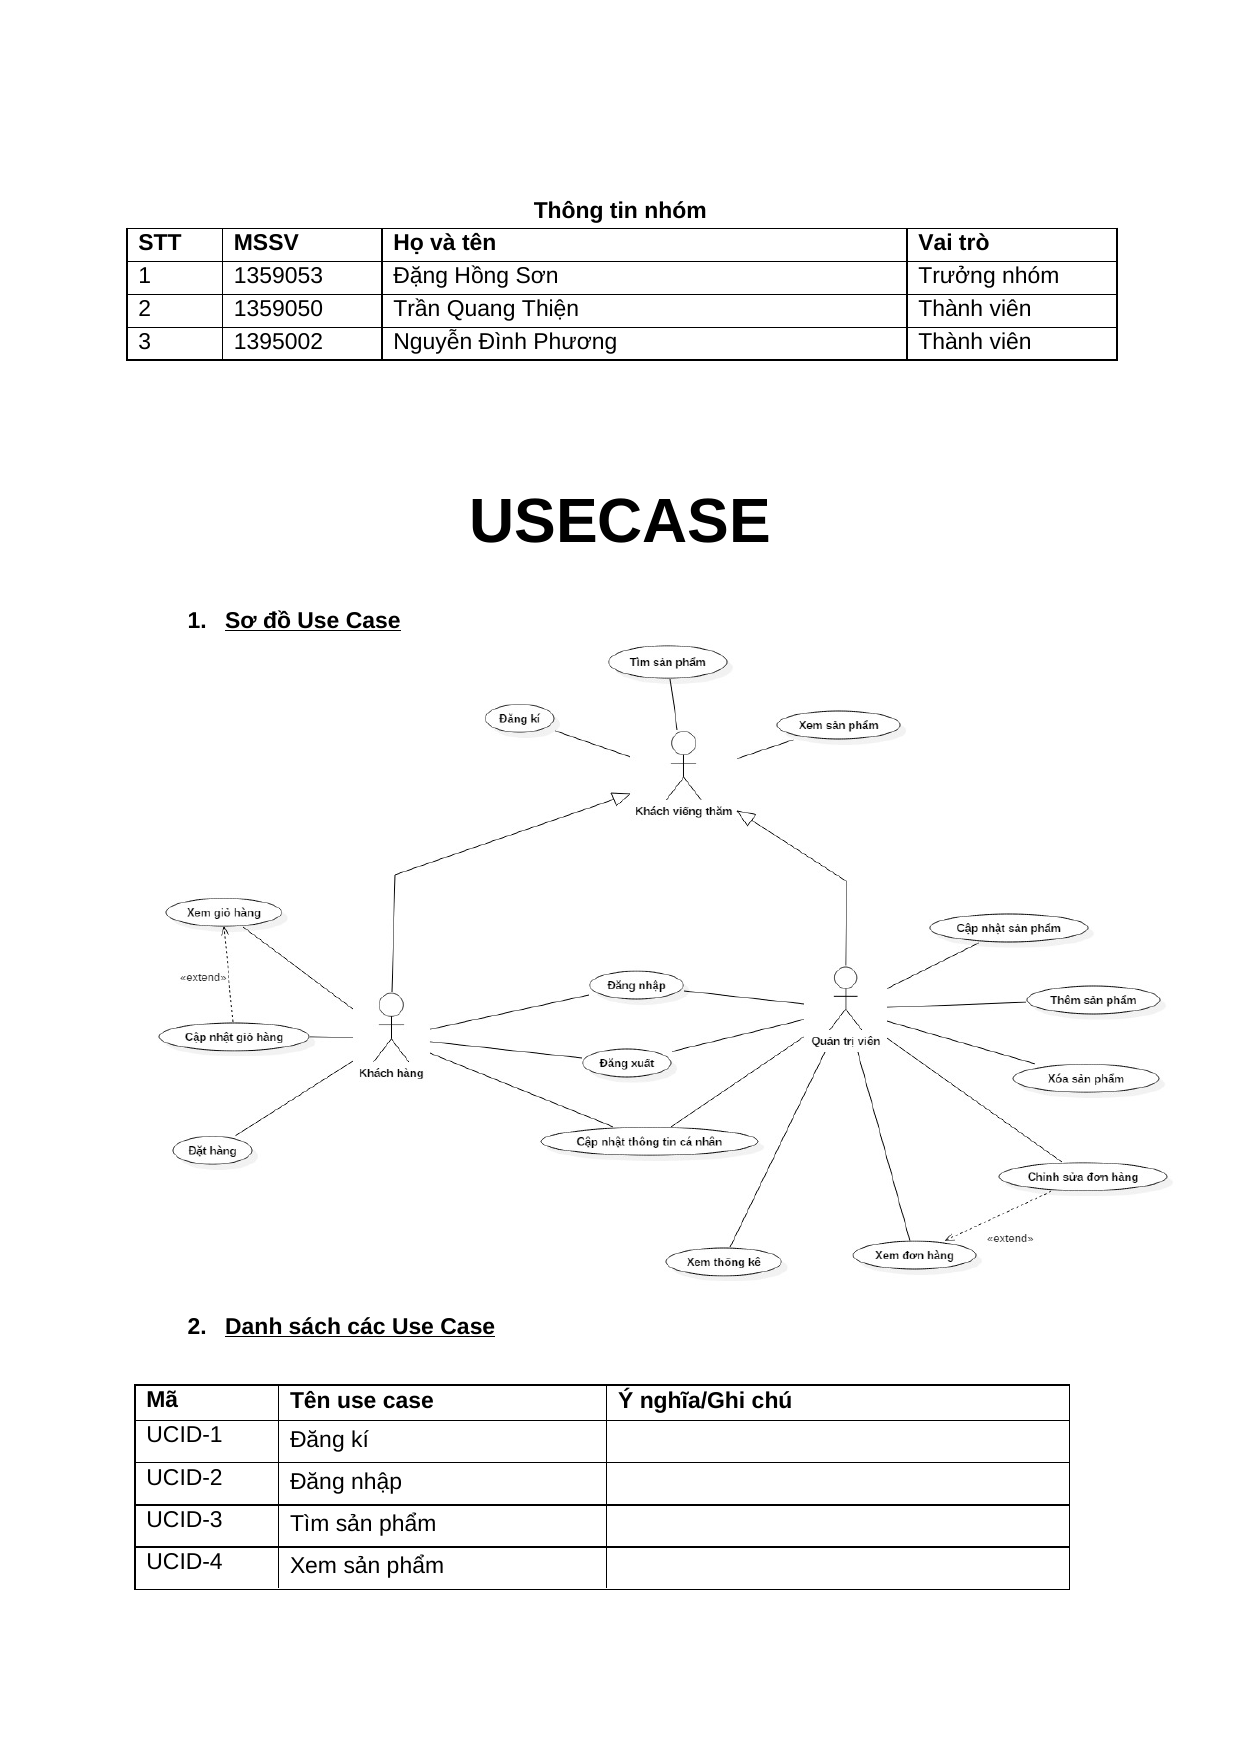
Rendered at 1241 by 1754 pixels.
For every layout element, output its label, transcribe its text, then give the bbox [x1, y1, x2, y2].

table_header MSSV [223, 229, 381, 261]
table_cell [607, 1548, 1069, 1588]
table_cell [607, 1463, 1069, 1504]
table_cell UCID-4 [136, 1548, 278, 1588]
table_cell 3 [128, 328, 222, 359]
table_cell Thành viên [908, 328, 1116, 359]
table_cell [607, 1506, 1069, 1546]
table_header Tên use case [279, 1386, 606, 1420]
table_cell UCID-3 [136, 1506, 278, 1546]
table_cell 2 [128, 295, 222, 326]
table_cell 1359053 [223, 262, 381, 293]
table_cell Đăng kí [279, 1421, 606, 1462]
text USECASE [150, 484, 1090, 556]
table_cell UCID-1 [136, 1421, 278, 1462]
table_cell [607, 1421, 1069, 1462]
table_cell 1 [128, 262, 222, 293]
table_cell Tìm sản phẩm [279, 1506, 606, 1546]
table_cell 1395002 [223, 328, 381, 359]
picture [150, 637, 1201, 1308]
table_cell Trần Quang Thiện [383, 295, 906, 326]
table_cell Xem sản phẩm [279, 1548, 606, 1588]
table_cell Đặng Hồng Sơn [383, 262, 906, 293]
table_header Mã [136, 1386, 278, 1420]
table_cell 1359050 [223, 295, 381, 326]
table_cell Nguyễn Đình Phương [383, 328, 906, 359]
table_cell Đăng nhập [279, 1463, 606, 1504]
list Danh sách các Use Case [187, 1313, 1090, 1339]
table_cell Thành viên [908, 295, 1116, 326]
table_cell Trưởng nhóm [908, 262, 1116, 293]
table_header Vai trò [908, 229, 1116, 261]
table_header Họ và tên [383, 229, 906, 261]
list Sơ đồ Use Case [187, 607, 1090, 634]
table_header Ý nghĩa/Ghi chú [607, 1386, 1069, 1420]
table_cell UCID-2 [136, 1463, 278, 1504]
text Thông tin nhóm [150, 197, 1090, 224]
table_header STT [128, 229, 222, 261]
